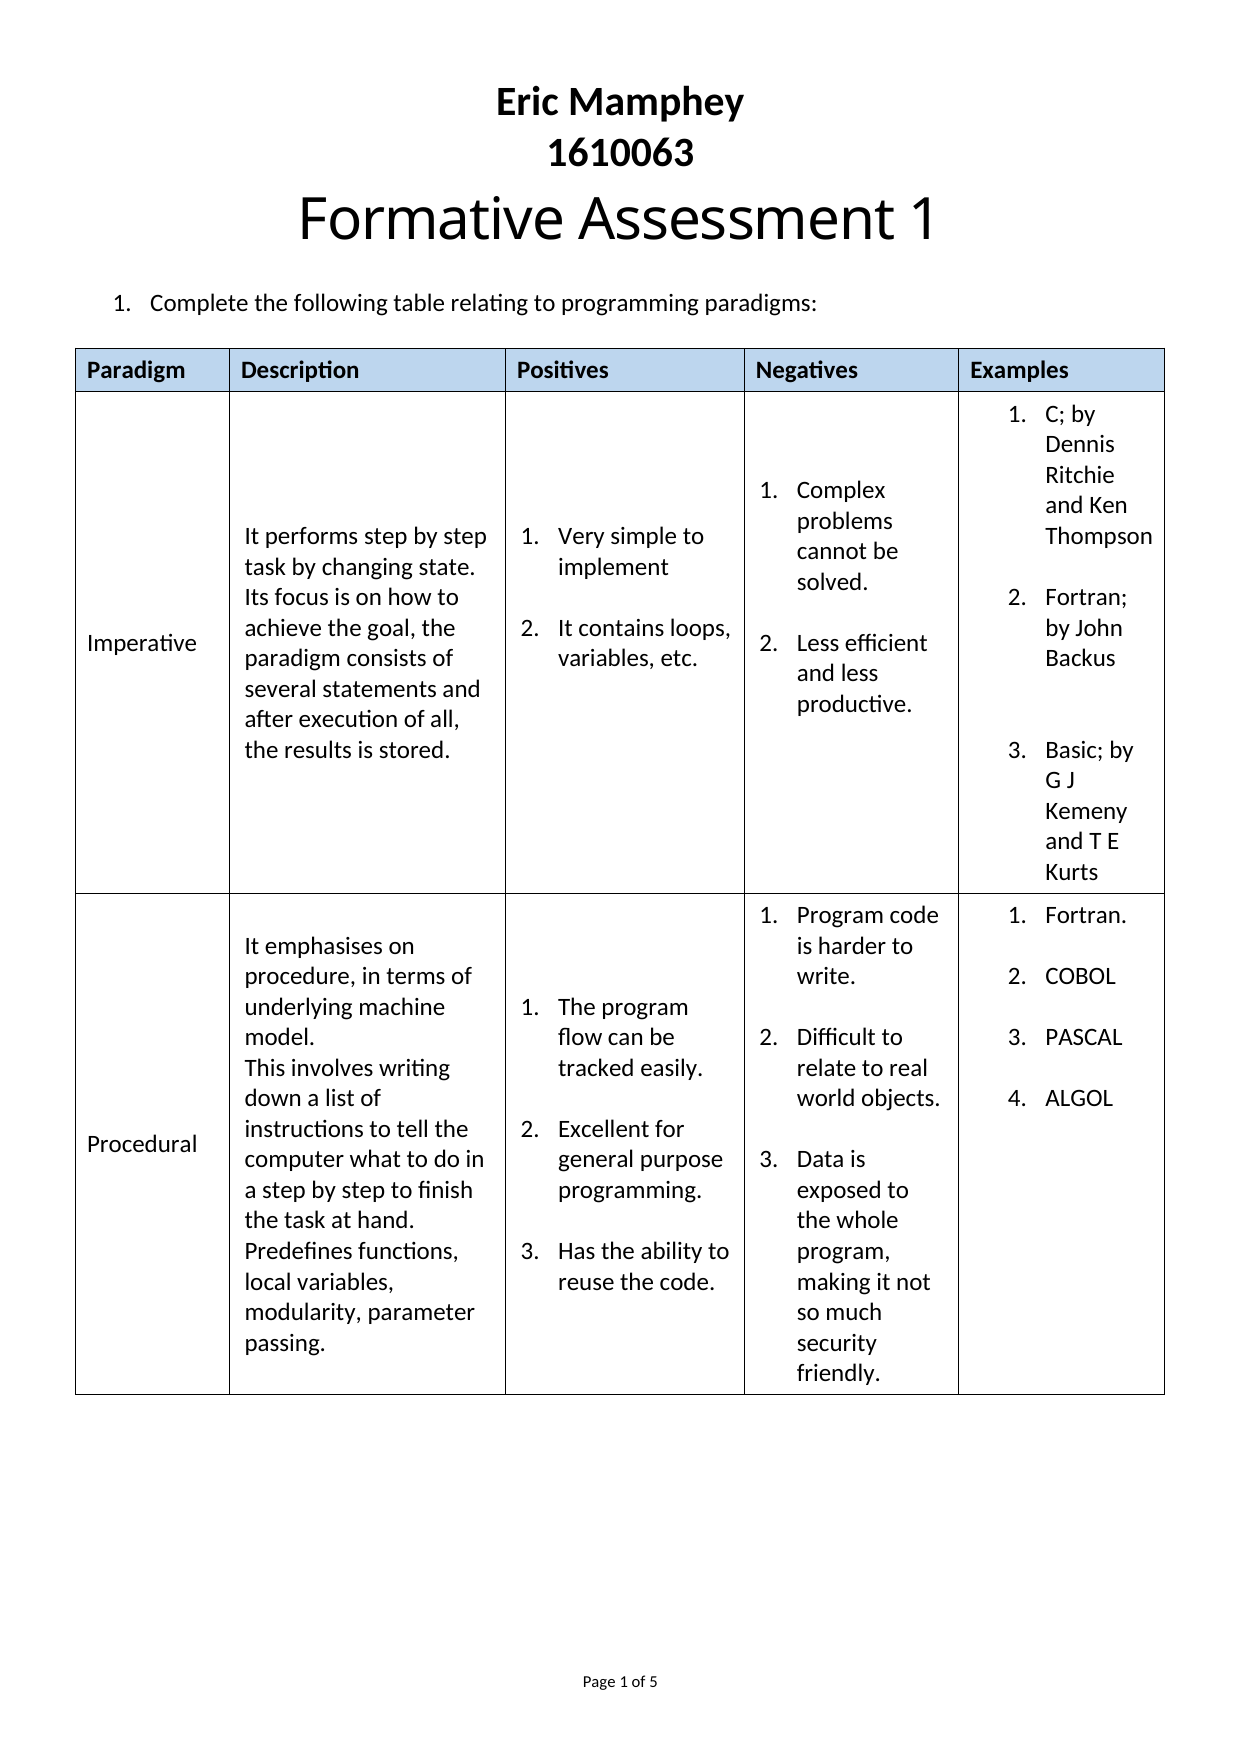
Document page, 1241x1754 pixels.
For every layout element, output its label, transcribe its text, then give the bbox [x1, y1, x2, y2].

table_cell It performs step by step task by changing state. Its focus is on how to achieve the goal, the paradigm consists of several statements and after execution of all, the results is stored. [230, 392, 505, 892]
table_header Negatives [745, 349, 958, 391]
table_cell Procedural [76, 894, 229, 1394]
text Eric Mamphey [75, 75, 1165, 126]
table_cell C; by Dennis Ritchie and Ken Thompson Fortran; by John Backus Basic; by G J Kemeny and T E Kurts [959, 392, 1164, 892]
table_cell Complex problems cannot be solved. Less efficient and less productive. [745, 392, 958, 892]
table_header Positives [506, 349, 744, 391]
title Formative Assessment 1 [75, 177, 1165, 256]
table_cell Program code is harder to write. Difficult to relate to real world objects. Data is exposed to the whole program, making it not so much security friendly. [745, 894, 958, 1394]
table_cell The program flow can be tracked easily. Excellent for general purpose programming. Has the ability to reuse the code. [506, 894, 744, 1394]
table_cell Fortran. COBOL PASCAL ALGOL [959, 894, 1164, 1394]
list Complete the following table relating to programming paradigms: [112, 287, 1165, 317]
table_cell Very simple to implement It contains loops, variables, etc. [506, 392, 744, 892]
table_header Examples [959, 349, 1164, 391]
table_cell Imperative [76, 392, 229, 892]
table_cell It emphasises on procedure, in terms of underlying machine model. This involves writing down a list of instructions to tell the computer what to do in a step by step to finish the task at hand. Predefines functions, local variables, modularity, parameter passing. [230, 894, 505, 1394]
text 1610063 [75, 126, 1165, 177]
table_header Description [230, 349, 505, 391]
table_header Paradigm [76, 349, 229, 391]
